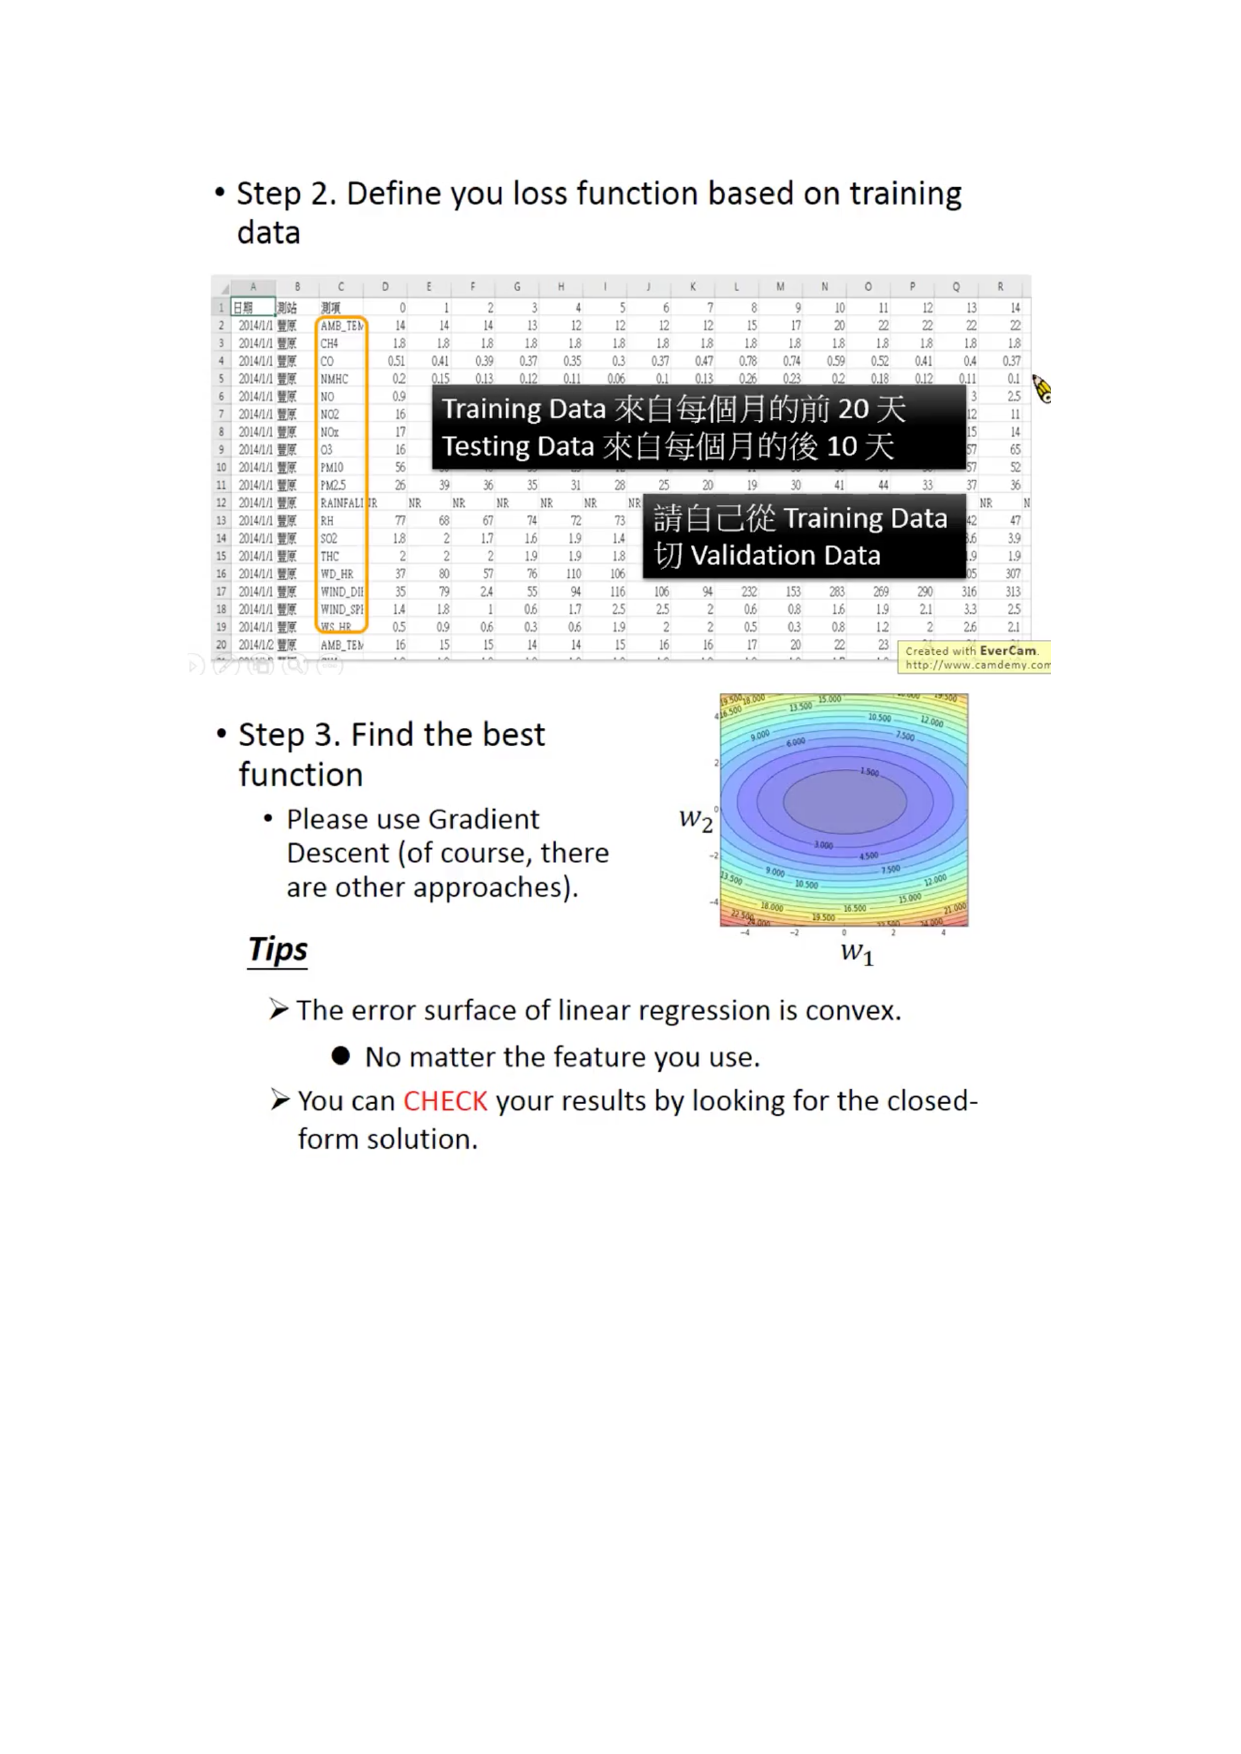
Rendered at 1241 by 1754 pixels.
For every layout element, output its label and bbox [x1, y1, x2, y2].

picture [187, 682, 1051, 1186]
picture [187, 162, 1051, 675]
